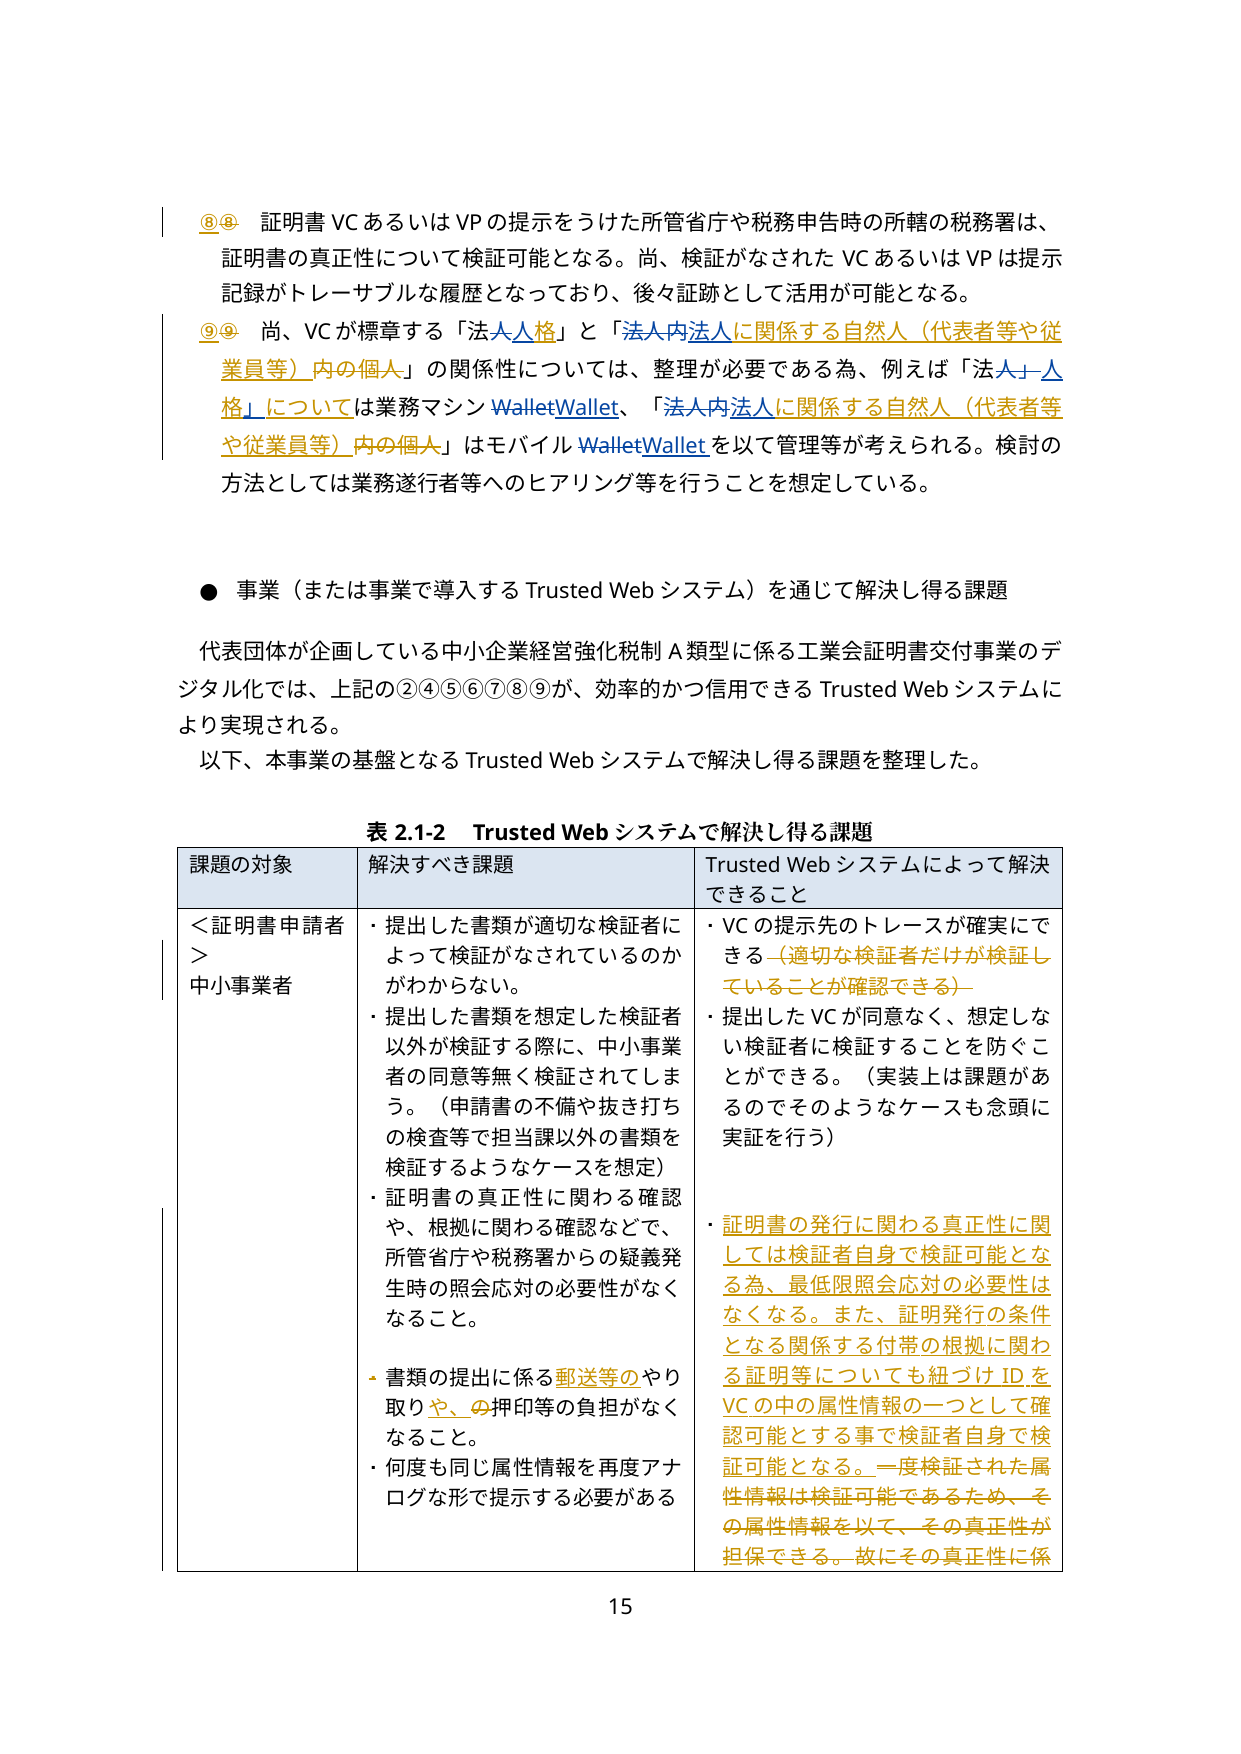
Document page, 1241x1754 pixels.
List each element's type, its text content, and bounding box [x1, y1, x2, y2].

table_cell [358, 909, 694, 1571]
table_header 解決すべき課題 [358, 848, 694, 908]
text 尚、VCが標章する「法」と「」の関係性については、整理が必要である為、例えば「法は業務マシン、「」はモバイルを以て管理等が考えられる。検討の方法としては業務遂行者等へのヒアリング等を行うことを想定している。 [199, 314, 1063, 498]
table_cell ＜証明書申請者＞ 中小事業者 [178, 909, 357, 1571]
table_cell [695, 909, 1062, 1571]
text 証明書VCあるいはVPの提示をうけた所管省庁や税務申告時の所轄の税務署は、証明書の真正性について検証可能となる。尚、検証がなされたVCあるいはVPは提示記録がトレーサブルな履歴となっており、後々証跡として活用が可能となる。 [199, 207, 1063, 308]
text 以下、本事業の基盤となるTrusted Webシステムで解決し得る課題を整理した。 [177, 746, 1063, 775]
text 代表団体が企画している中小企業経営強化税制A類型に係る工業会証明書交付事業のデジタル化では、上記の②④⑤⑥⑦⑧⑨が、効率的かつ信用できるTrusted Webシステムにより実現される。 [177, 636, 1063, 739]
text 表 2.1-2 Trusted Webシステムで解決し得る課題 [177, 817, 1063, 847]
table_header 課題の対象 [178, 848, 357, 908]
list 事業（または事業で導入するTrusted Webシステム）を通じて解決し得る課題 [199, 575, 1063, 605]
table_header Trusted Webシステムによって解決できること [695, 848, 1062, 908]
